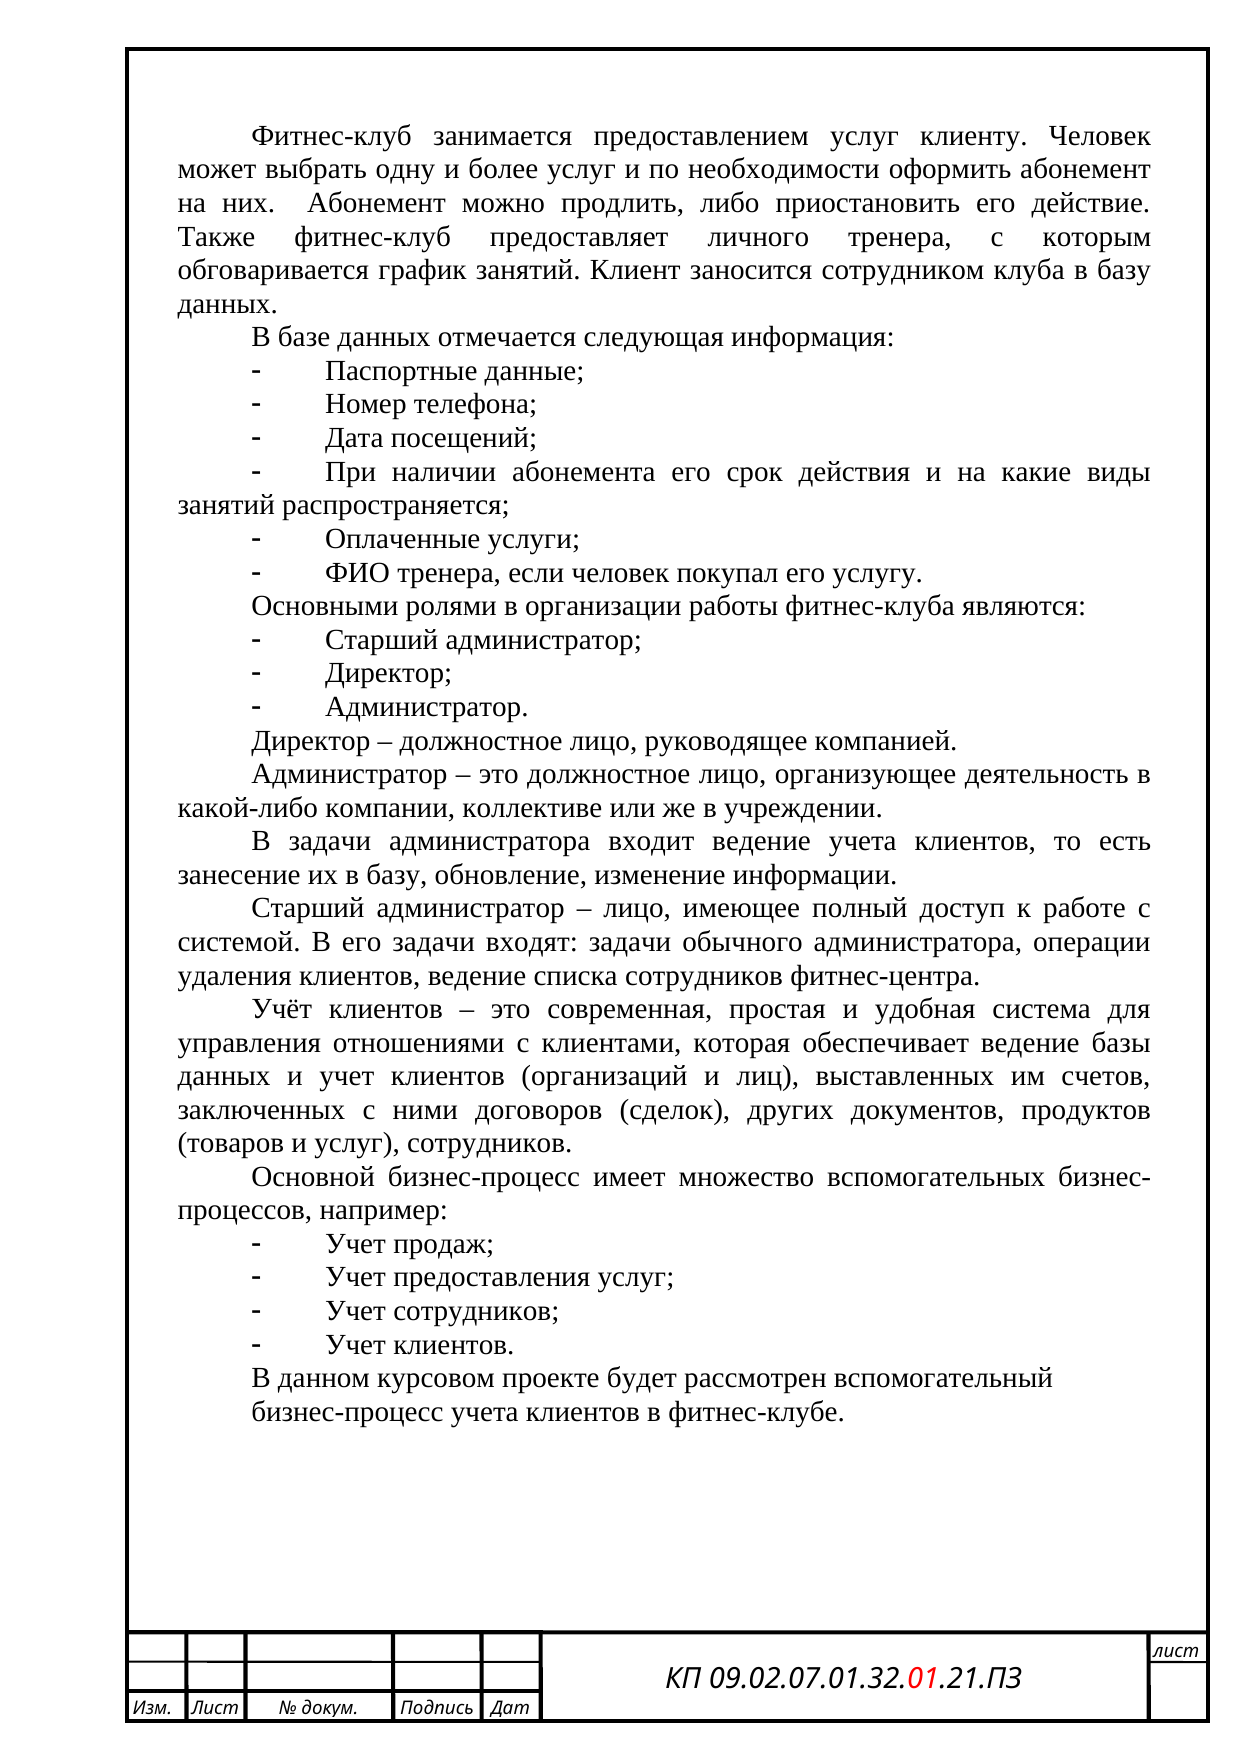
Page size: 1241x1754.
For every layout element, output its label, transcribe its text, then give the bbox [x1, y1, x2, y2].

list Учет сотрудников; [177, 1293, 1152, 1327]
list Учет клиентов. [177, 1327, 1152, 1361]
text бизнес-процесс учета клиентов в фитнес-клубе. [177, 1394, 1152, 1428]
list Администратор – это должностное лицо, организующее деятельность в какой-либо компании, коллективе или же в учреждении. [177, 756, 1152, 823]
text В базе данных отмечается следующая информация: [177, 319, 1152, 353]
list Администратор. [177, 689, 1152, 723]
list Паспортные данные; [177, 353, 1152, 387]
list Учет предоставления услуг; [177, 1259, 1152, 1293]
text В данном курсовом проекте будет рассмотрен вспомогательный [177, 1361, 1152, 1394]
list Дата посещений; [177, 420, 1152, 454]
list Номер телефона; [177, 387, 1152, 420]
text Учёт клиентов – это современная, простая и удобная система для управления отношениями с клиентами, которая обеспечивает ведение базы данных и учет клиентов (организаций и лиц), выставленных им счетов, заключенных с ними договоров (сделок), других документов, продуктов (товаров и услуг), сотрудников. [177, 991, 1152, 1159]
list ФИО тренера, если человек покупал его услугу. [177, 555, 1152, 588]
list Директор – должностное лицо, руководящее компанией. [177, 723, 1152, 756]
list Оплаченные услуги; [177, 521, 1152, 555]
list Старший администратор – лицо, имеющее полный доступ к работе с системой. В его задачи входят: задачи обычного администратора, операции удаления клиентов, ведение списка сотрудников фитнес-центра. [177, 891, 1152, 991]
list В задачи администратора входит ведение учета клиентов, то есть занесение их в базу, обновление, изменение информации. [177, 823, 1152, 891]
list Директор; [177, 656, 1152, 689]
text Основными ролями в организации работы фитнес-клуба являются: [177, 588, 1152, 622]
text Основной бизнес-процесс имеет множество вспомогательных бизнес-процессов, например: [177, 1159, 1152, 1226]
text Фитнес-клуб занимается предоставлением услуг клиенту. Человек может выбрать одну и более услуг и по необходимости оформить абонемент на них. Абонемент можно продлить, либо приостановить его действие. Также фитнес-клуб предоставляет личного тренера, с которым обговаривается график занятий. Клиент заносится сотрудником клуба в базу данных. [177, 118, 1152, 319]
list При наличии абонемента его срок действия и на какие виды занятий распространяется; [177, 454, 1152, 521]
list Учет продаж; [177, 1226, 1152, 1259]
list Старший администратор; [177, 622, 1152, 656]
